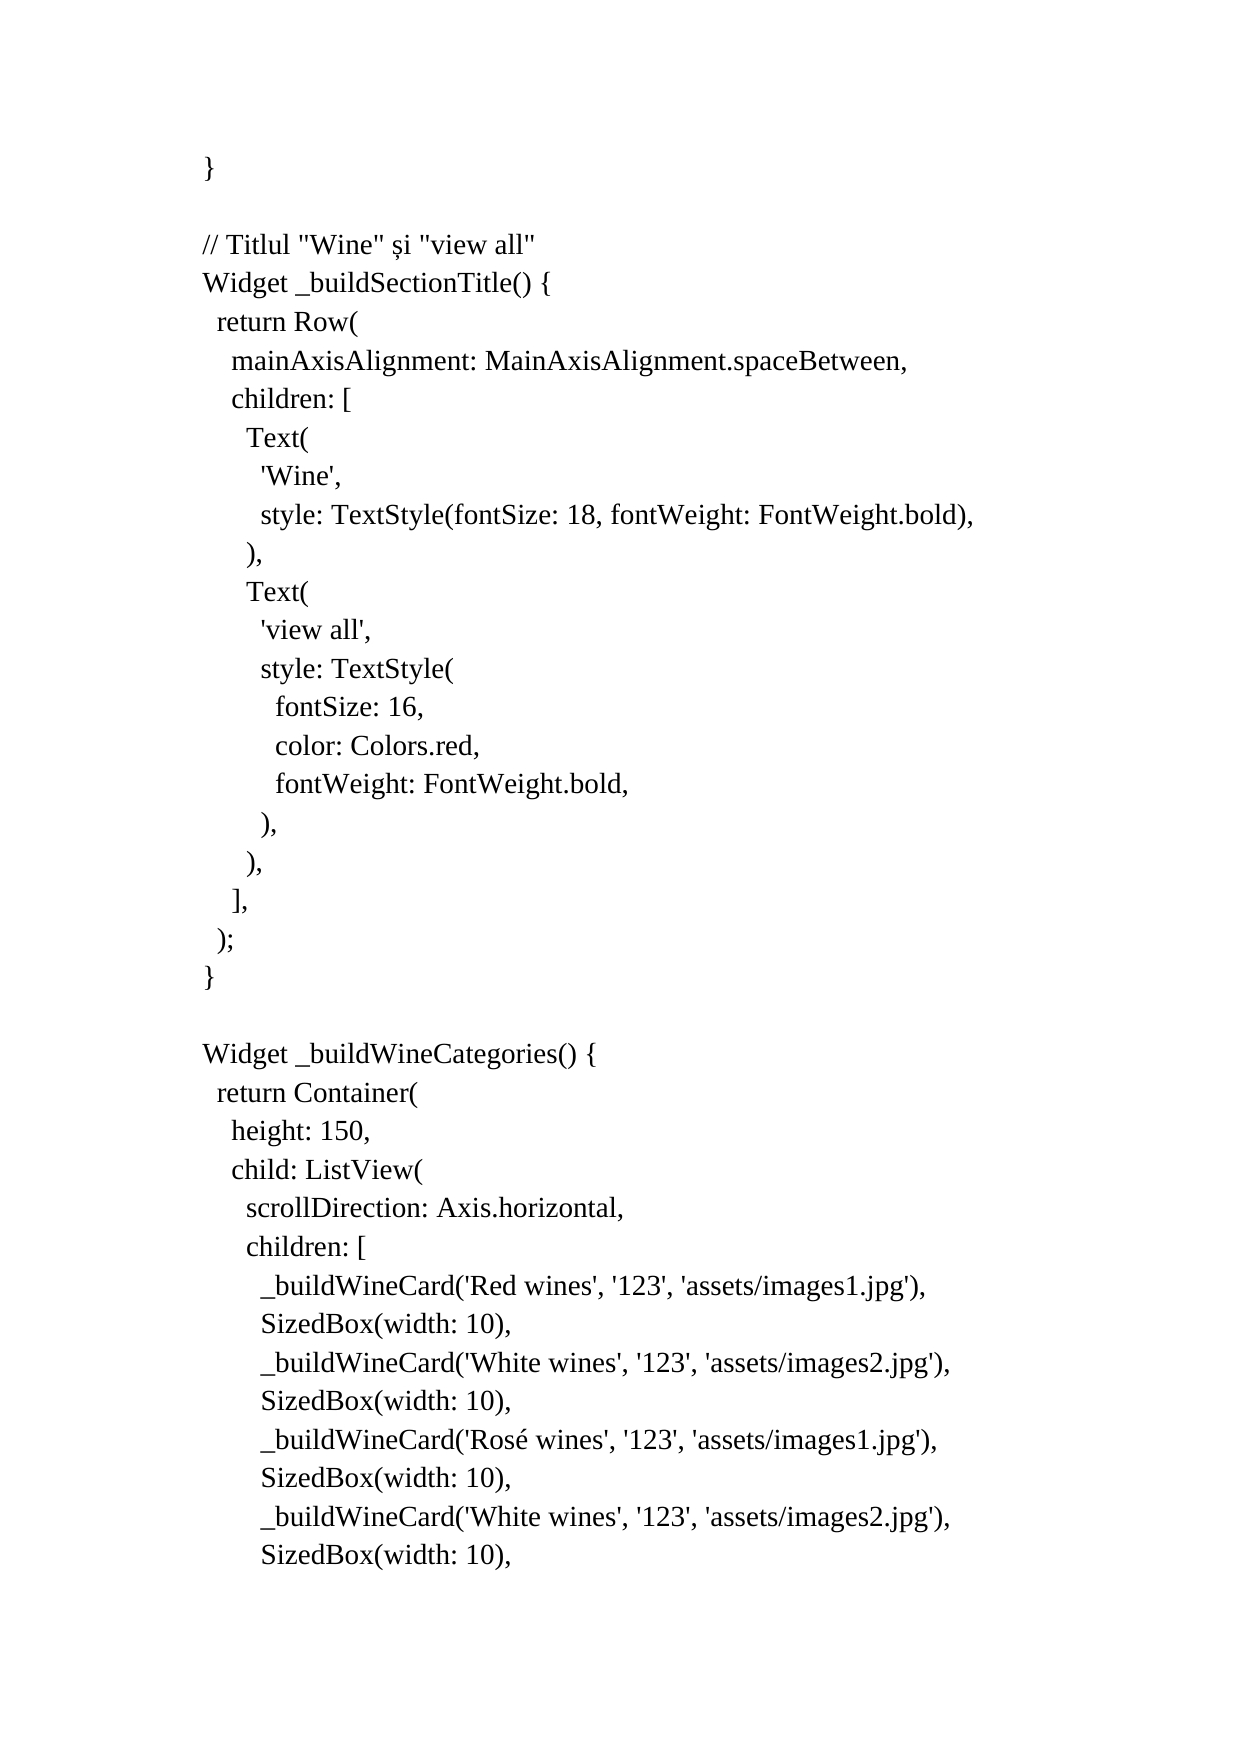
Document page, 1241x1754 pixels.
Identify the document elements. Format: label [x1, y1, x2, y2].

text [187, 150, 1053, 1571]
